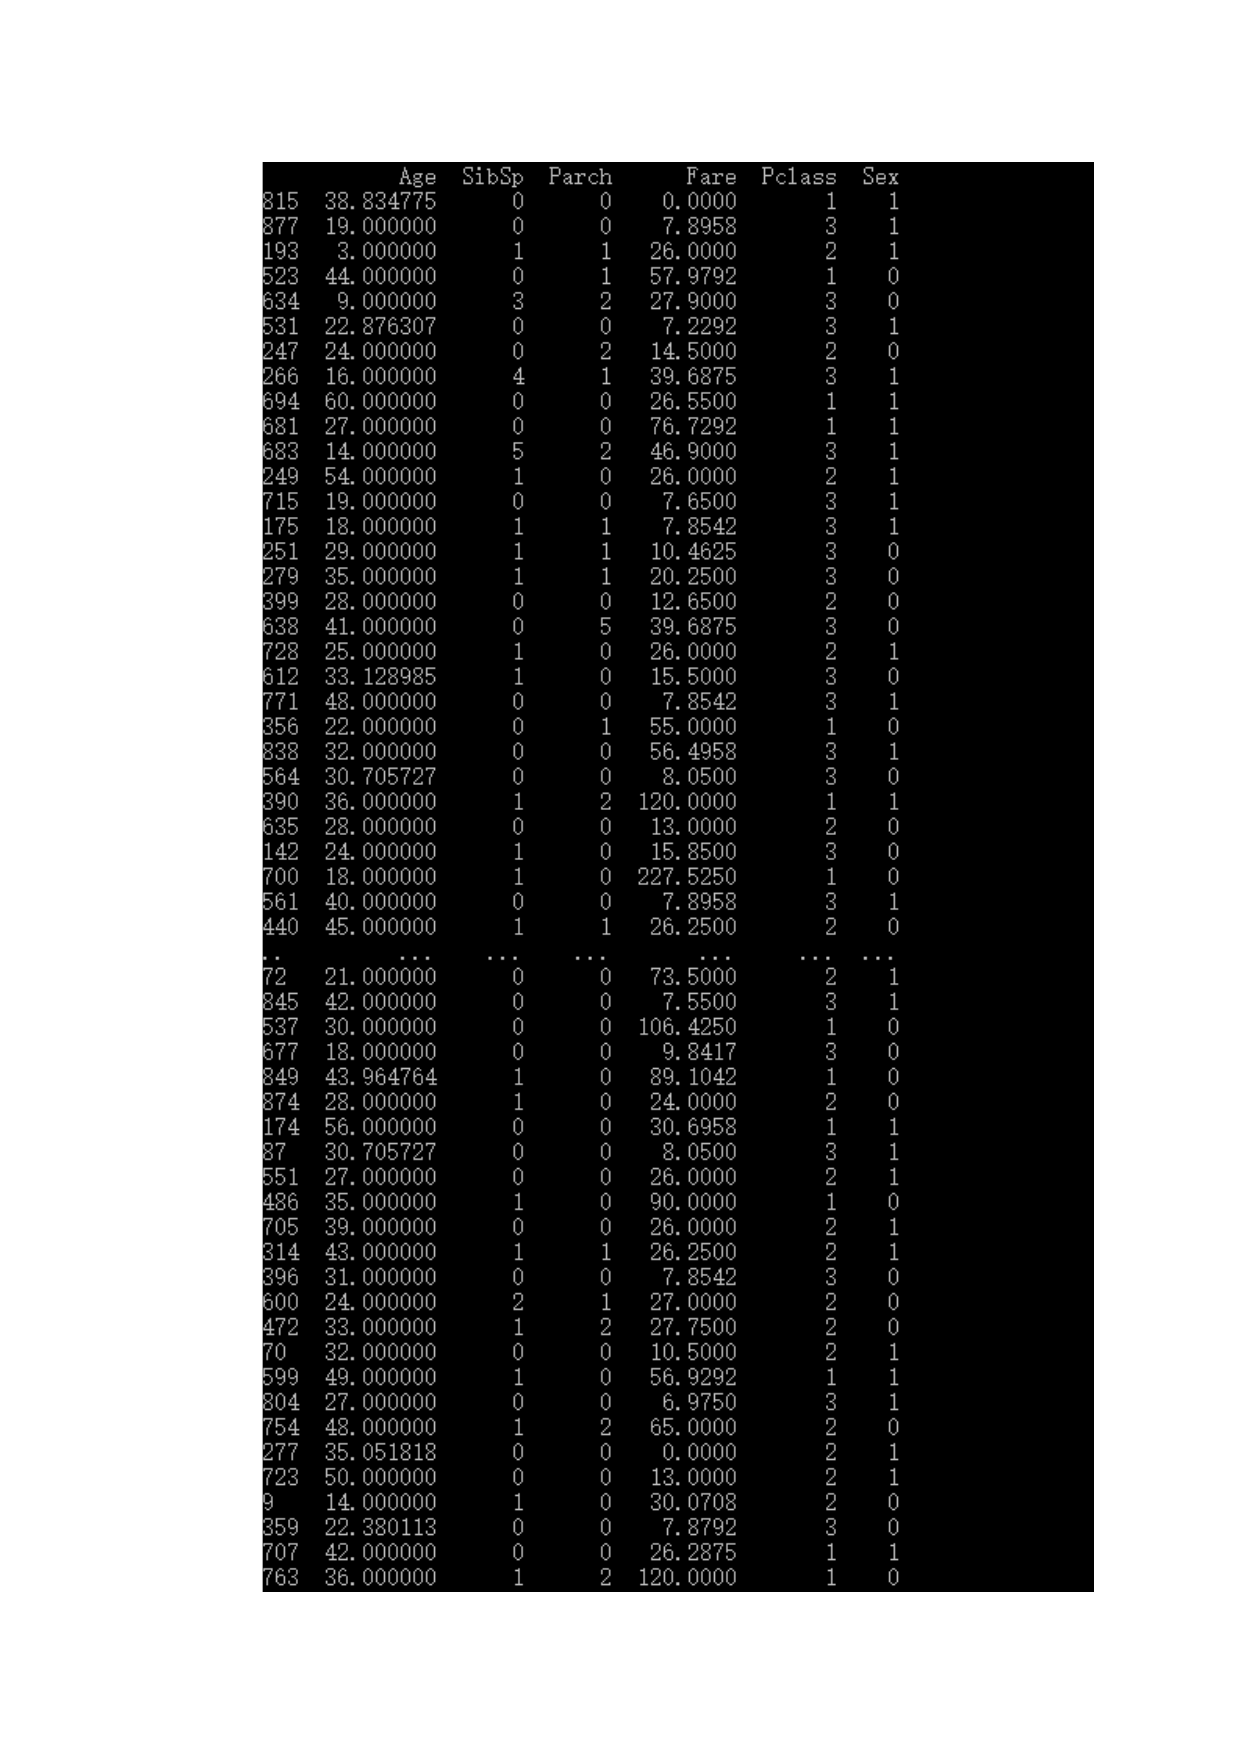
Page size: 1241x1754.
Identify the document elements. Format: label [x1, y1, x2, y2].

picture [262, 162, 1094, 1592]
